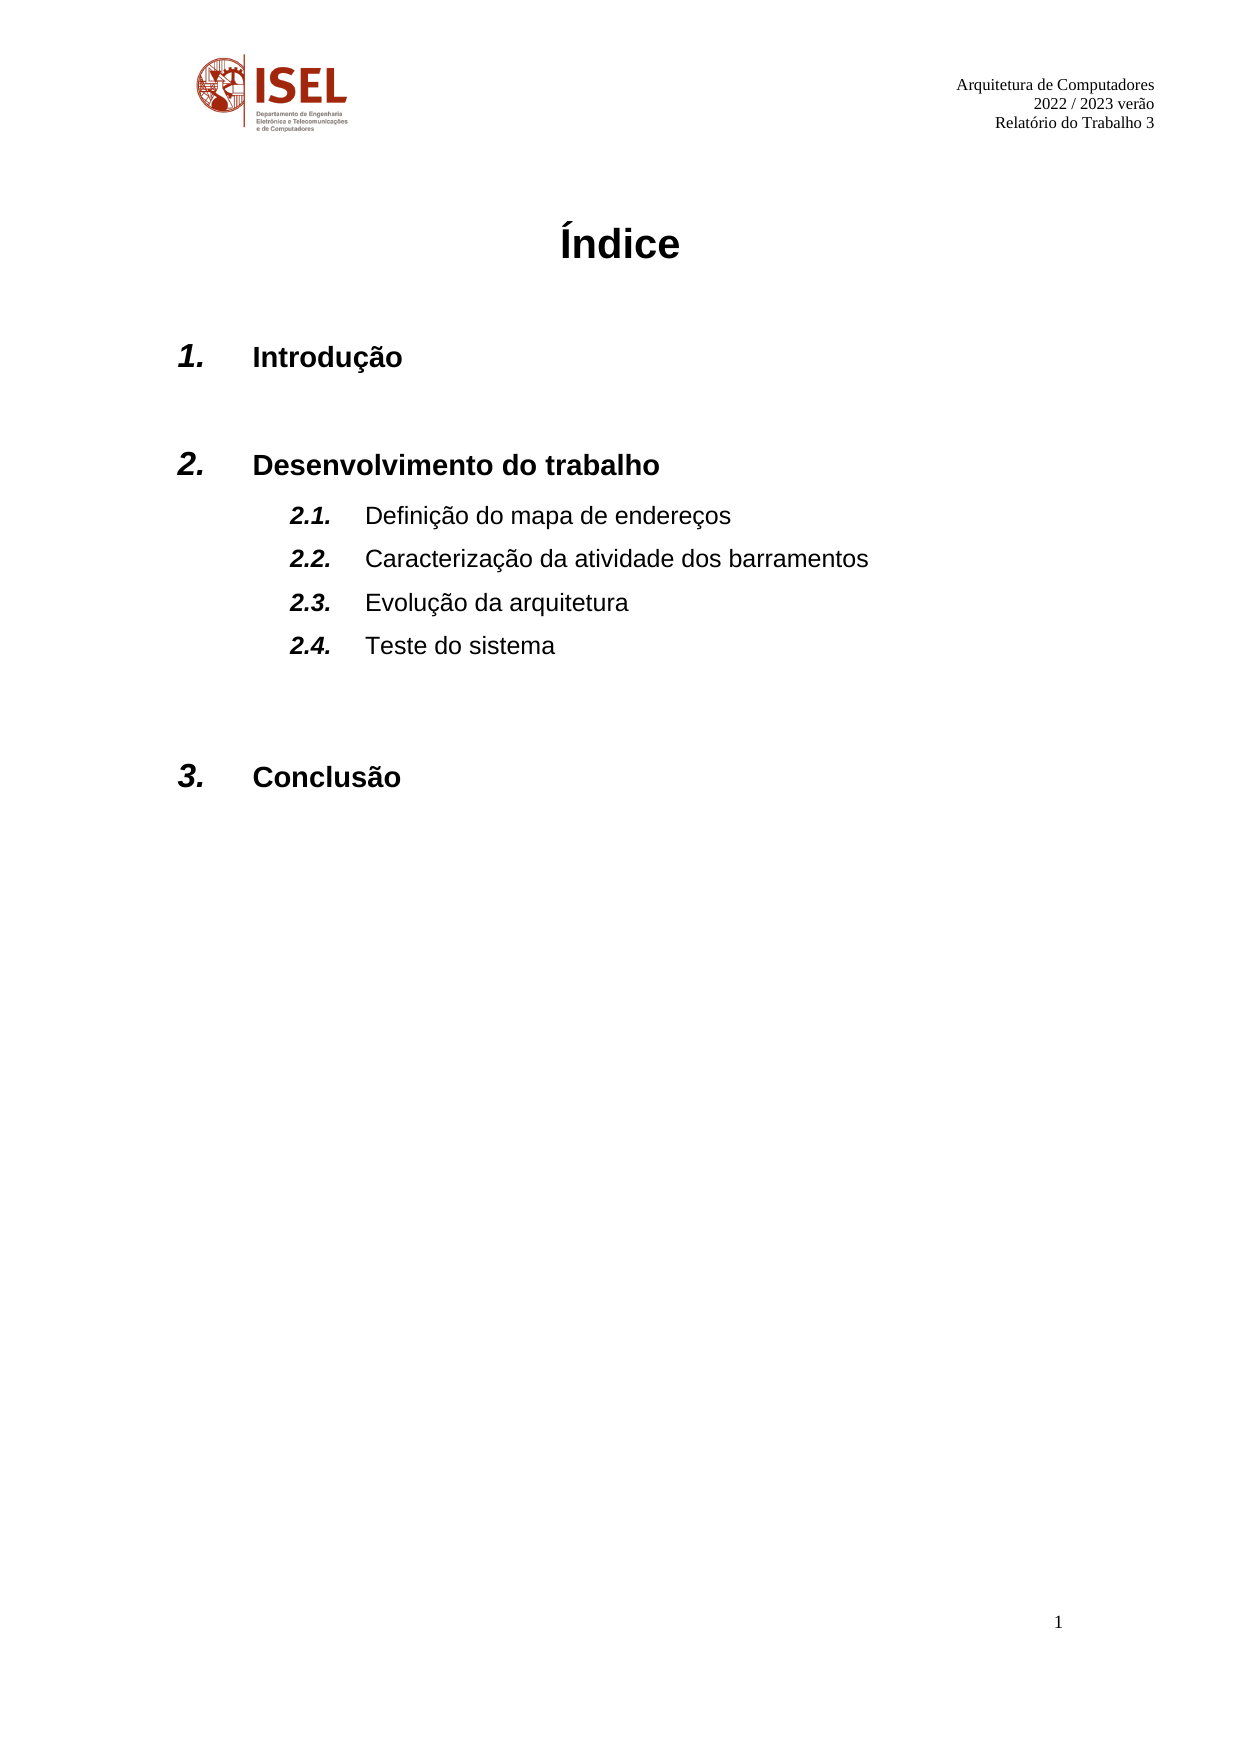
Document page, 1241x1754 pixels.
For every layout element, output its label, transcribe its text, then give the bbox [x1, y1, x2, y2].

list Desenvolvimento do trabalho [177, 444, 1063, 482]
text Índice [177, 220, 1063, 268]
list Evolução da arquitetura [290, 587, 1063, 616]
list Teste do sistema [290, 631, 1063, 659]
list Introdução [177, 336, 1063, 374]
list Caracterização da atividade dos barramentos [290, 544, 1063, 573]
picture [177, 34, 367, 152]
list Definição do mapa de endereços [290, 501, 1063, 530]
list Conclusão [177, 756, 1063, 795]
